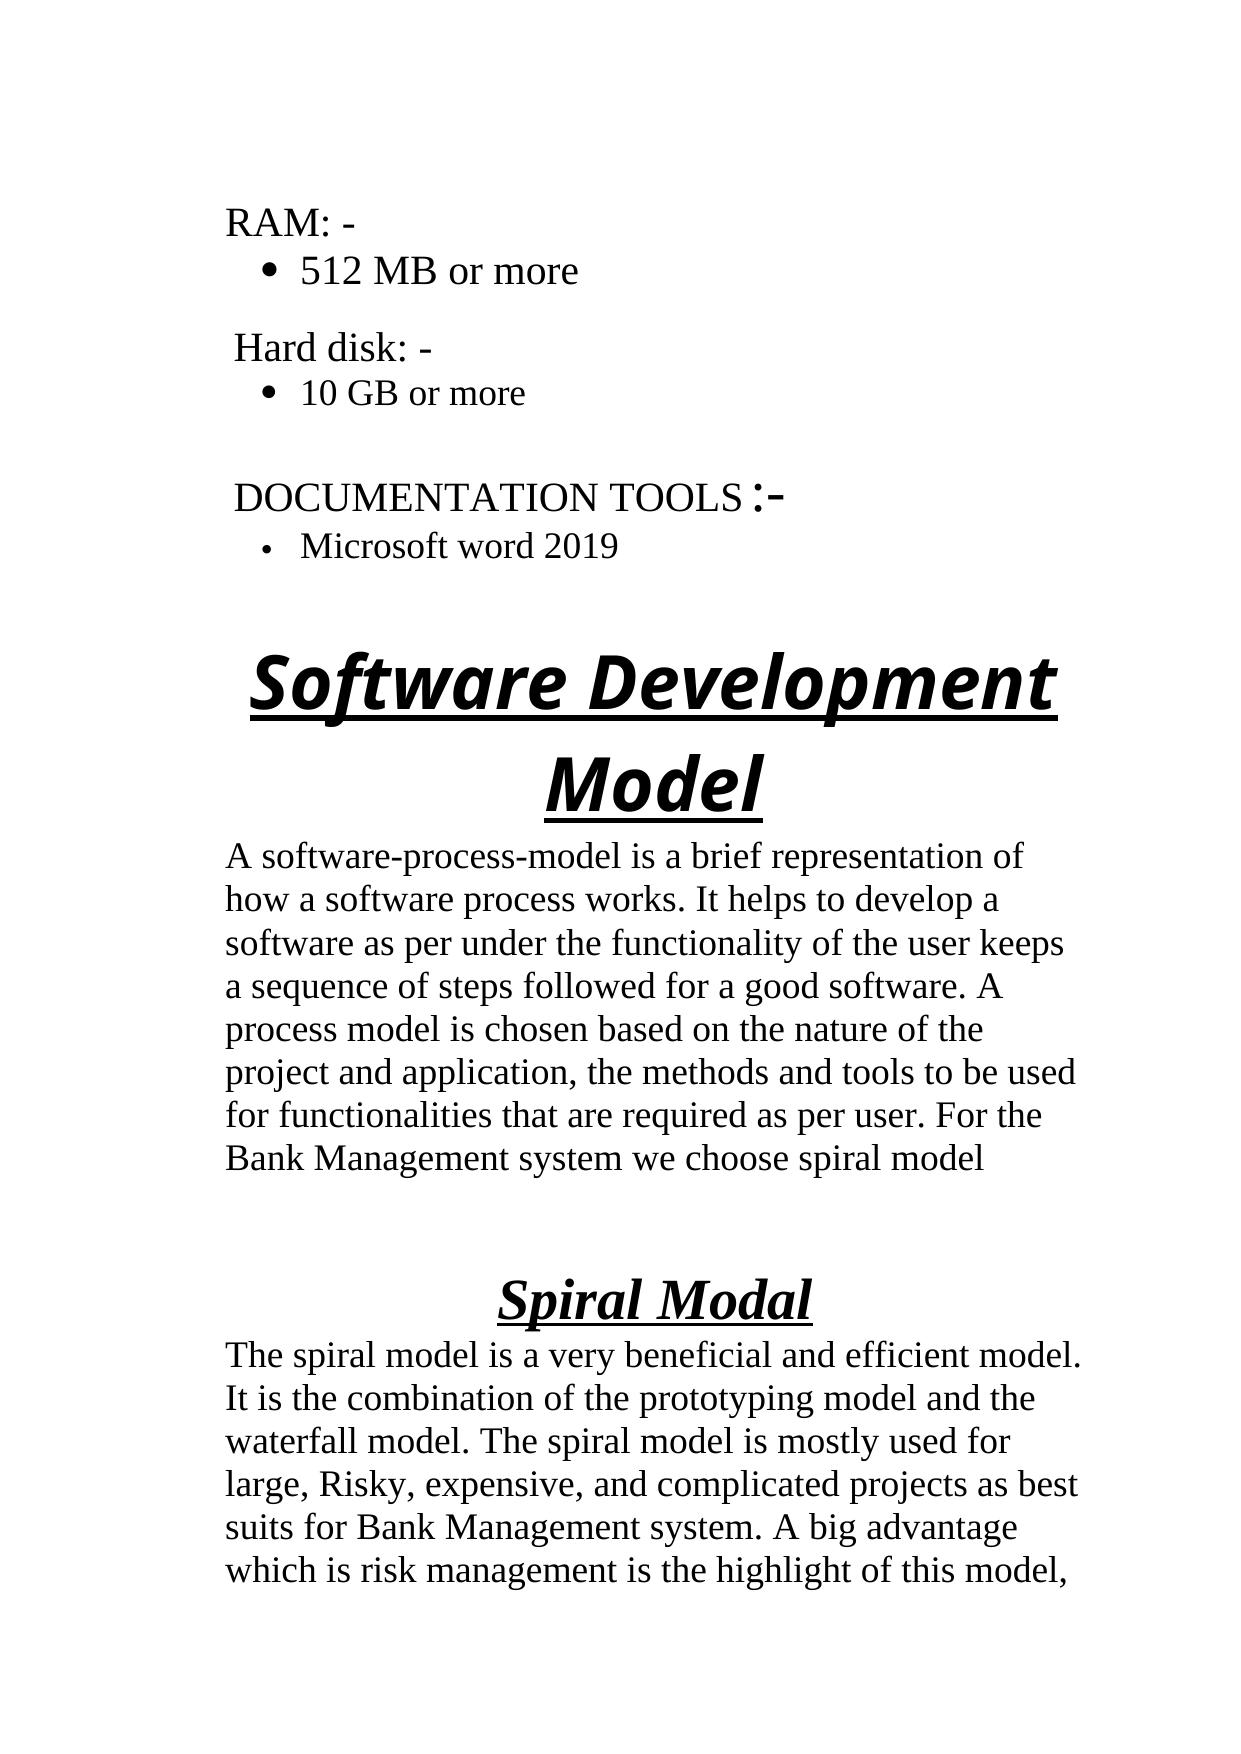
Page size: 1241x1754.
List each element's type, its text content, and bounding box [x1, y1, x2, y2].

text RAM: - [225, 198, 1090, 246]
list Microsoft word 2019 [262, 524, 1090, 567]
text Spiral Modal [225, 1265, 1090, 1332]
text DOCUMENTATION TOOLS :- [150, 457, 1090, 524]
text A software-process-model is a brief representation of how a software process works. It helps to develop a software as per under the functionality of the user keeps a sequence of steps followed for a good software. A process model is chosen based on the nature of the project and application, the methods and tools to be used for functionalities that are required as per user. For the Bank Management system we choose spiral model [225, 834, 1090, 1179]
text Software Development Model [225, 629, 1090, 834]
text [225, 1332, 1090, 1591]
list 512 MB or more [262, 246, 1090, 294]
list 10 GB or more [262, 371, 1090, 414]
text Hard disk: - [150, 323, 1090, 371]
